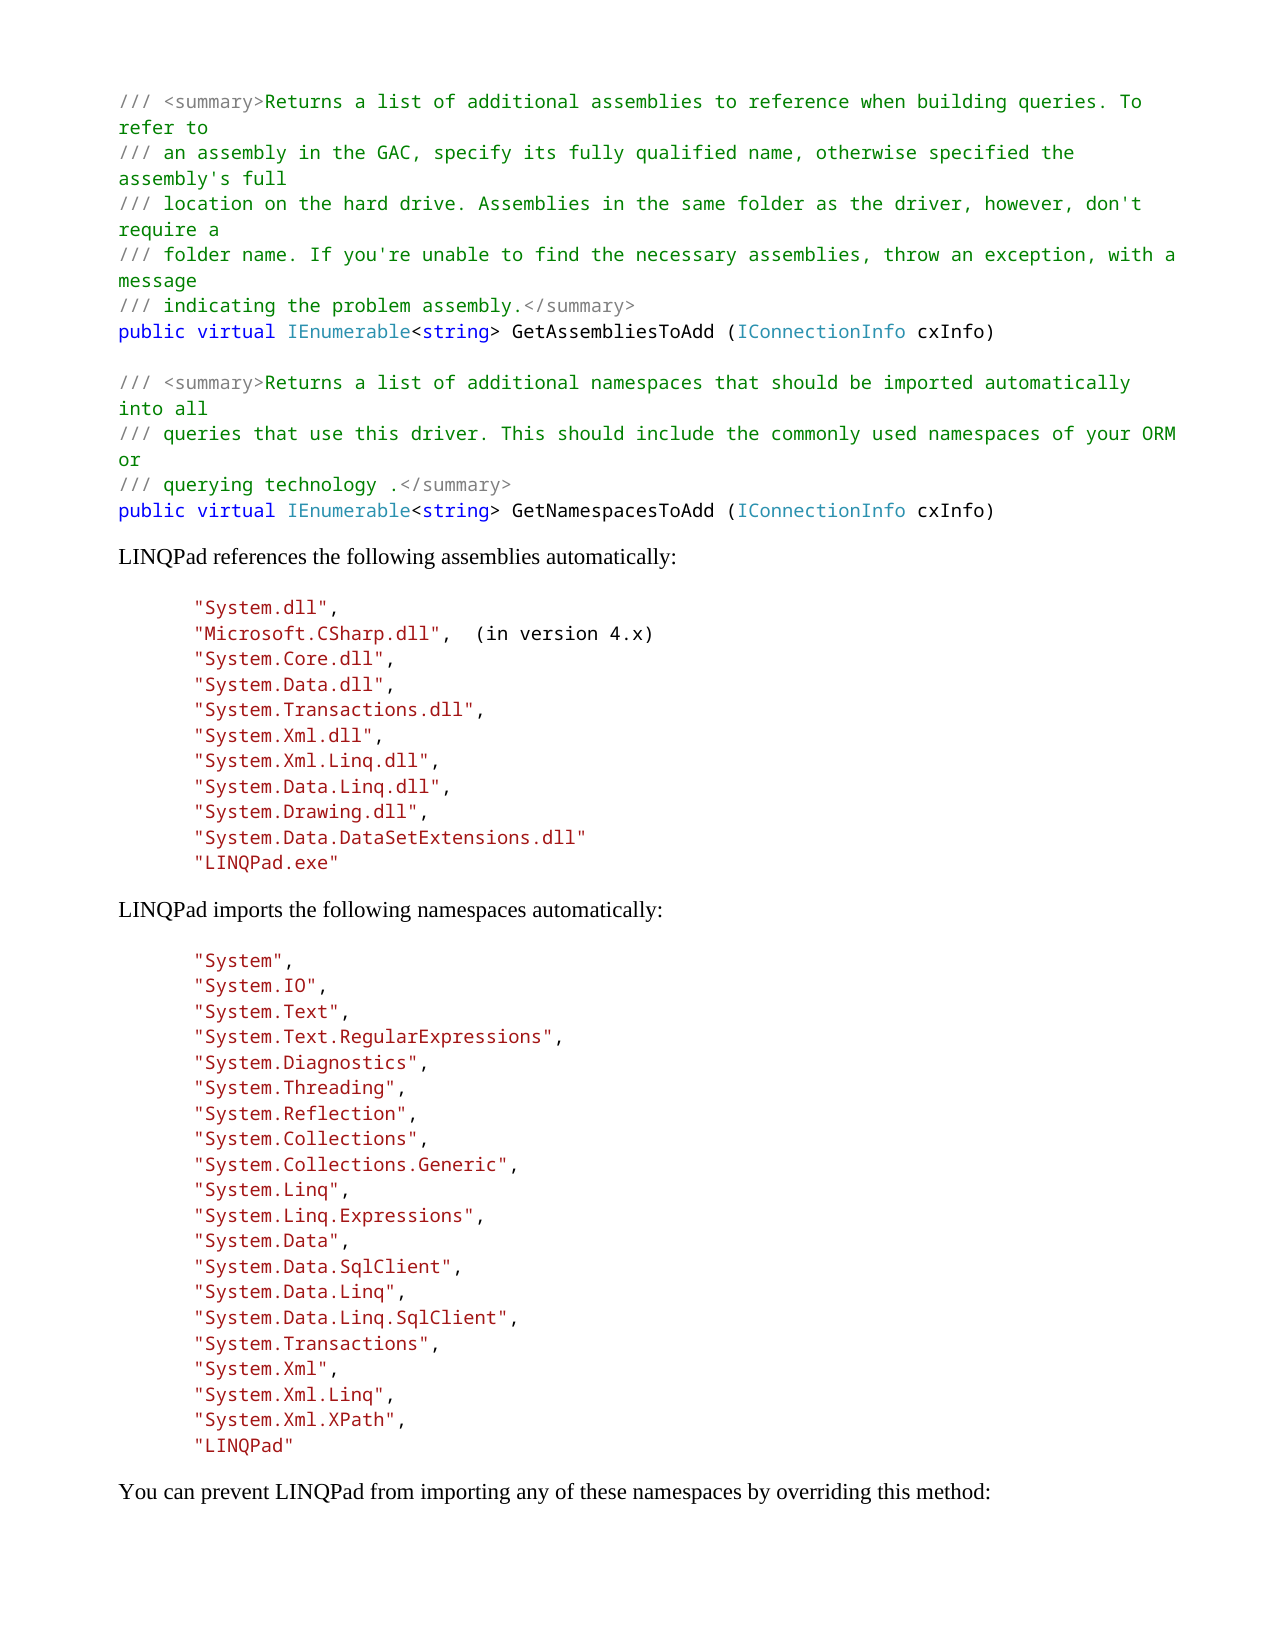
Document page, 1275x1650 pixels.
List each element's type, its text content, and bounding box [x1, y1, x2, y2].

text "System.Threading", [118, 1074, 1186, 1100]
text public virtual IEnumerable<string> GetNamespacesToAdd (IConnectionInfo cxInfo) [118, 497, 1186, 522]
text "System.Xml.Linq", [118, 1381, 1186, 1406]
text "System.Xml.XPath", [118, 1406, 1186, 1432]
text "System.Xml.Linq.dll", [118, 747, 1186, 773]
text "LINQPad.exe" [118, 849, 1186, 875]
text /// indicating the problem assembly.</summary> [118, 293, 1186, 318]
text "System.Text", [118, 998, 1186, 1023]
text You can prevent LINQPad from importing any of these namespaces by overriding this method: [118, 1478, 1186, 1504]
text "System.Collections", [118, 1126, 1186, 1151]
text "System.Collections.Generic", [118, 1151, 1186, 1177]
text "System.dll", [118, 594, 1186, 620]
text "System.Linq.Expressions", [118, 1202, 1186, 1228]
text "LINQPad" [118, 1432, 1186, 1457]
text LINQPad references the following assemblies automatically: [118, 543, 1186, 570]
text "System", [118, 947, 1186, 972]
text "Microsoft.CSharp.dll", (in version 4.x) [118, 620, 1186, 645]
text /// querying technology .</summary> [118, 471, 1186, 497]
text "System.Core.dll", [118, 645, 1186, 671]
text "System.Data.SqlClient", [118, 1253, 1186, 1279]
text "System.Data.Linq.SqlClient", [118, 1304, 1186, 1330]
text "System.Data.Linq.dll", [118, 773, 1186, 798]
text "System.Linq", [118, 1177, 1186, 1202]
text /// <summary>Returns a list of additional assemblies to reference when building queries. To refer to [118, 89, 1186, 140]
text LINQPad imports the following namespaces automatically: [118, 896, 1186, 922]
text "System.Text.RegularExpressions", [118, 1023, 1186, 1049]
text "System.Data.DataSetExtensions.dll" [118, 824, 1186, 849]
text /// <summary>Returns a list of additional namespaces that should be imported automatically into all [118, 369, 1186, 420]
text "System.Xml", [118, 1355, 1186, 1381]
text "System.Data.Linq", [118, 1279, 1186, 1304]
text "System.Data", [118, 1228, 1186, 1253]
text "System.Transactions.dll", [118, 696, 1186, 722]
text "System.Data.dll", [118, 671, 1186, 696]
text public virtual IEnumerable<string> GetAssembliesToAdd (IConnectionInfo cxInfo) [118, 318, 1186, 344]
text /// folder name. If you're unable to find the necessary assemblies, throw an exception, with a message [118, 242, 1186, 293]
text "System.Reflection", [118, 1100, 1186, 1126]
text "System.Drawing.dll", [118, 798, 1186, 824]
text "System.Transactions", [118, 1330, 1186, 1355]
text /// queries that use this driver. This should include the commonly used namespaces of your ORM or [118, 420, 1186, 471]
text "System.IO", [118, 972, 1186, 998]
text "System.Xml.dll", [118, 722, 1186, 747]
text /// an assembly in the GAC, specify its fully qualified name, otherwise specified the assembly's full [118, 140, 1186, 191]
text /// location on the hard drive. Assemblies in the same folder as the driver, however, don't require a [118, 191, 1186, 242]
text "System.Diagnostics", [118, 1049, 1186, 1074]
